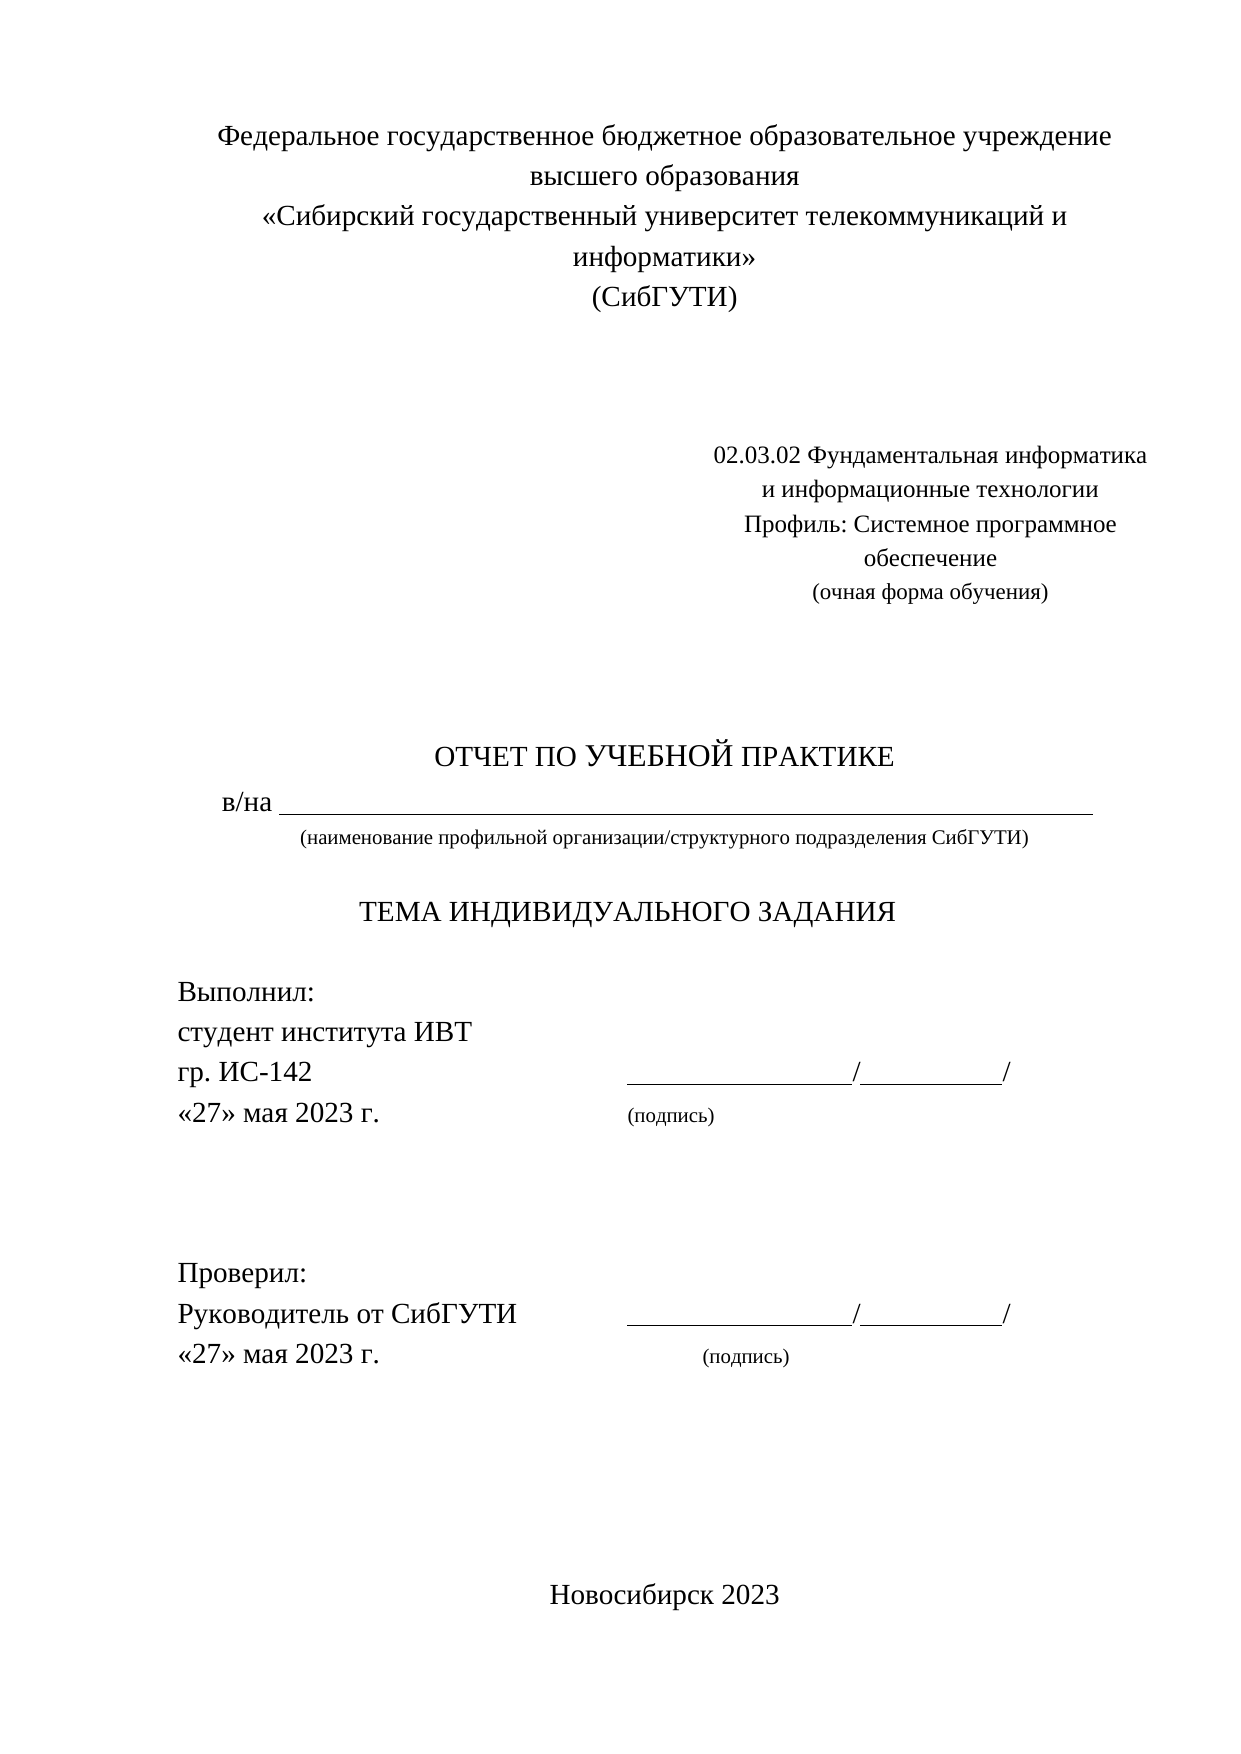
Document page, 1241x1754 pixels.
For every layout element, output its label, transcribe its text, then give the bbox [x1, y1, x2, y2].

text Проверил: [177, 1256, 1078, 1289]
text ТЕМА ИНДИВИДУАЛЬНОГО ЗАДАНИЯ [177, 894, 1078, 927]
text «27» мая 2023 г. (подпись) [177, 1336, 1078, 1369]
text высшего образования [177, 158, 1152, 192]
text 02.03.02 Фундаментальная информатика и информационные технологии [709, 440, 1152, 503]
text Федеральное государственное бюджетное образовательное учреждение [177, 118, 1152, 152]
text Профиль: Системное программное обеспечение [709, 509, 1152, 572]
text ОТЧЕТ ПО учебной ПРАКТИКЕ [177, 730, 1152, 775]
text (очная форма обучения) [709, 578, 1152, 604]
text Новосибирск 2023 [177, 1577, 1152, 1611]
text студент института ИВТ [177, 1014, 1078, 1048]
text Выполнил: [177, 974, 1078, 1008]
text Руководитель от СибГУТИ / / [177, 1296, 1078, 1329]
text гр. ИС-142 / / [177, 1054, 1078, 1088]
text (наименование профильной организации/структурного подразделения СибГУТИ) [177, 825, 1152, 849]
text информатики» [177, 239, 1152, 272]
text (СибГУТИ) [177, 279, 1152, 312]
text «Сибирский государственный университет телекоммуникаций и [177, 198, 1152, 232]
text «27» мая 2023 г. (подпись) [177, 1095, 1078, 1128]
text в/на [222, 784, 1152, 818]
